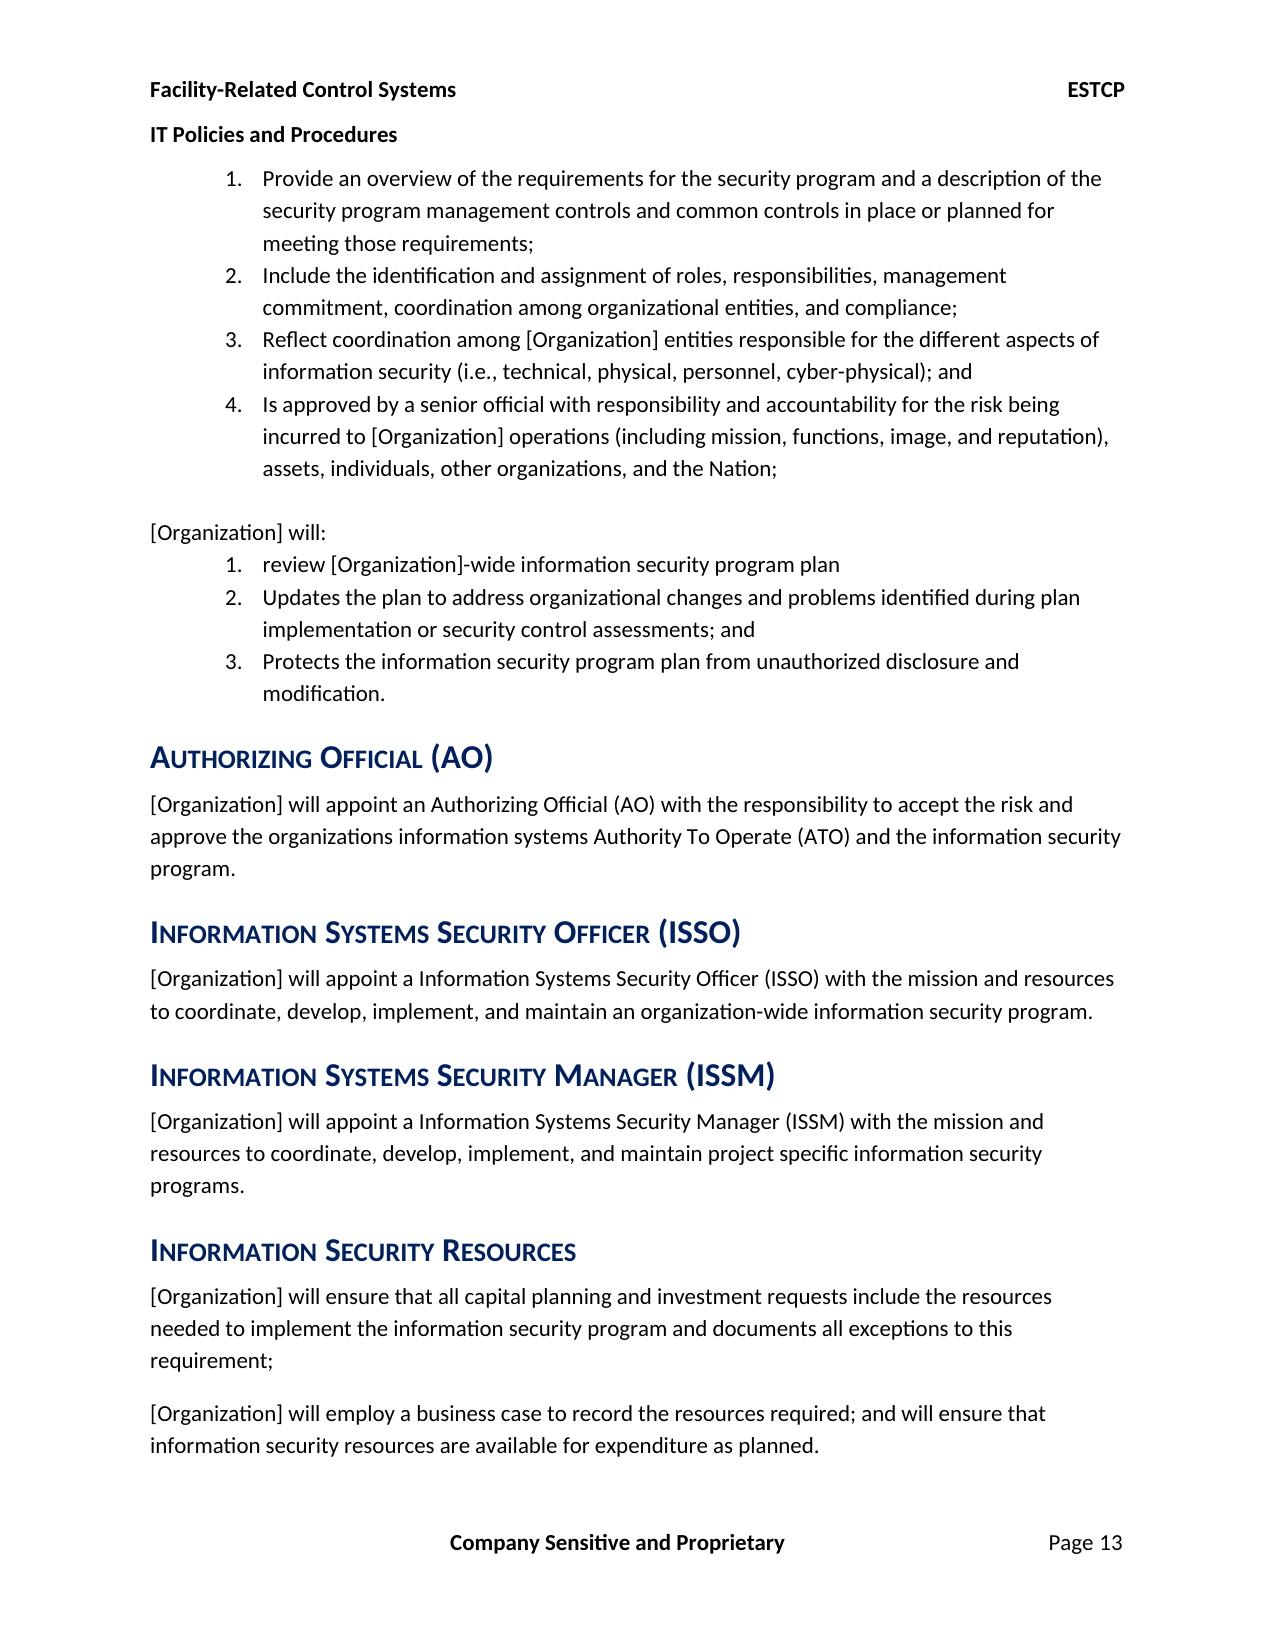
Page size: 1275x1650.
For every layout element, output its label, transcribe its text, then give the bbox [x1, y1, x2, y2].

subtitle Information Security Resources [150, 1229, 1125, 1269]
list review [Organization]-wide information security program plan [225, 551, 1125, 579]
text [Organization] will appoint an Authorizing Official (AO) with the responsibility to accept the risk and approve the organizations information systems Authority To Operate (ATO) and the information security program. [150, 790, 1125, 882]
subtitle Authorizing Official (AO) [150, 737, 1125, 777]
subtitle Information Systems Security Officer (ISSO) [150, 911, 1125, 952]
text [Organization] will appoint a Information Systems Security Manager (ISSM) with the mission and resources to coordinate, develop, implement, and maintain project specific information security programs. [150, 1107, 1125, 1199]
text [Organization] will employ a business case to record the resources required; and will ensure that information security resources are available for expenditure as planned. [150, 1399, 1125, 1459]
list Provide an overview of the requirements for the security program and a description of the security program management controls and common controls in place or planned for meeting those requirements; [225, 164, 1125, 257]
list Updates the plan to address organizational changes and problems identified during plan implementation or security control assessments; and [225, 583, 1125, 643]
list Reflect coordination among [Organization] entities responsible for the different aspects of information security (i.e., technical, physical, personnel, cyber-physical); and [225, 325, 1125, 386]
text [Organization] will appoint a Information Systems Security Officer (ISSO) with the mission and resources to coordinate, develop, implement, and maintain an organization-wide information security program. [150, 964, 1125, 1025]
text [Organization] will ensure that all capital planning and investment requests include the resources needed to implement the information security program and documents all exceptions to this requirement; [150, 1282, 1125, 1374]
list Is approved by a senior official with responsibility and accountability for the risk being incurred to [Organization] operations (including mission, functions, image, and reputation), assets, individuals, other organizations, and the Nation; [225, 390, 1125, 482]
list Include the identification and assignment of roles, responsibilities, management commitment, coordination among organizational entities, and compliance; [225, 261, 1125, 321]
list Protects the information security program plan from unauthorized disclosure and modification. [225, 647, 1125, 707]
subtitle Information Systems Security Manager (ISSM) [150, 1054, 1125, 1095]
text [Organization] will: [150, 518, 1125, 546]
